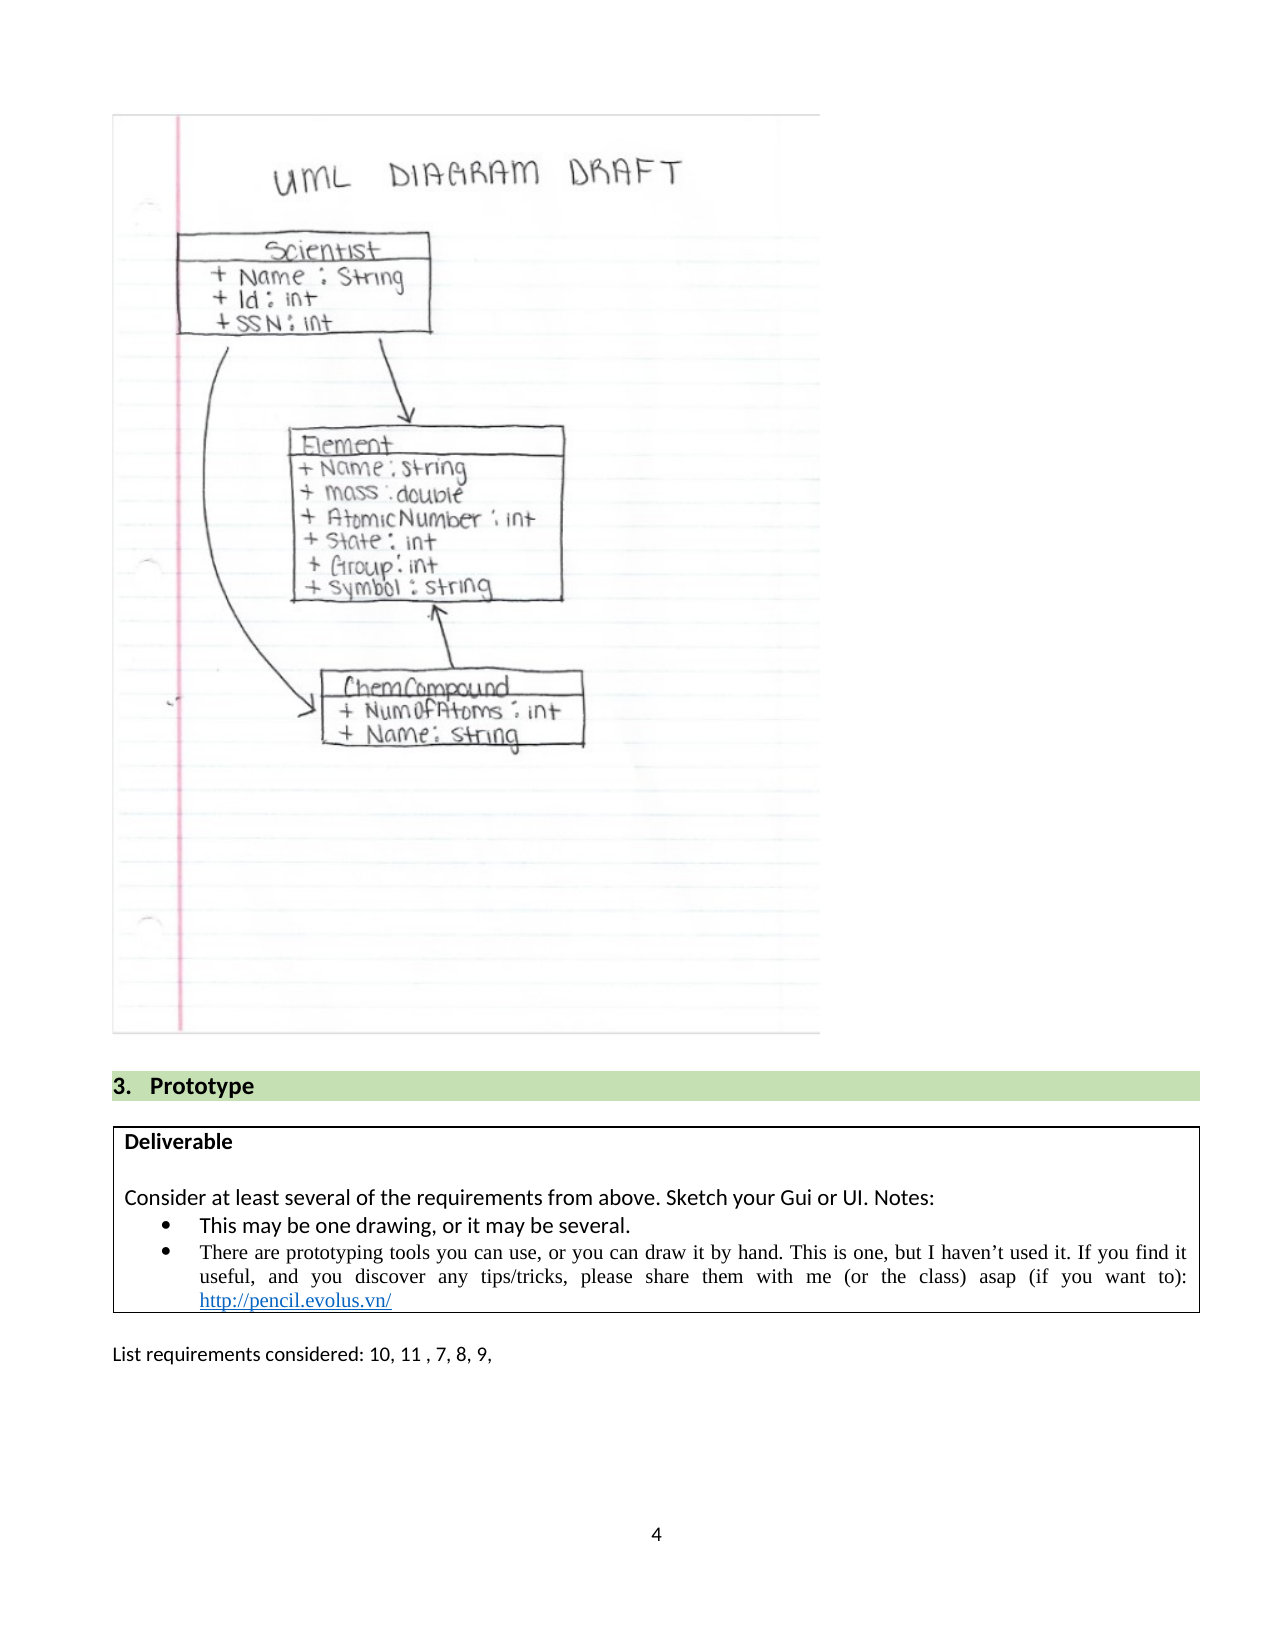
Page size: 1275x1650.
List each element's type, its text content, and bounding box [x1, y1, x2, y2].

text List requirements considered: 10, 11 , 7, 8, 9, [112, 1341, 1200, 1367]
list Prototype [112, 1071, 1200, 1101]
table_header Deliverable Consider at least several of the requirements from above. Sketch your Gui or UI. Notes: This may be one drawing, or it may be several. There are prototyping tools you can use, or you can draw it by hand. This is one, but I haven’t used it. If you find it useful, and you discover any tips/tricks, please share them with me (or the class) asap (if you want to): http://pencil.evolus.vn/ [114, 1128, 1199, 1312]
picture [112, 112, 821, 1043]
